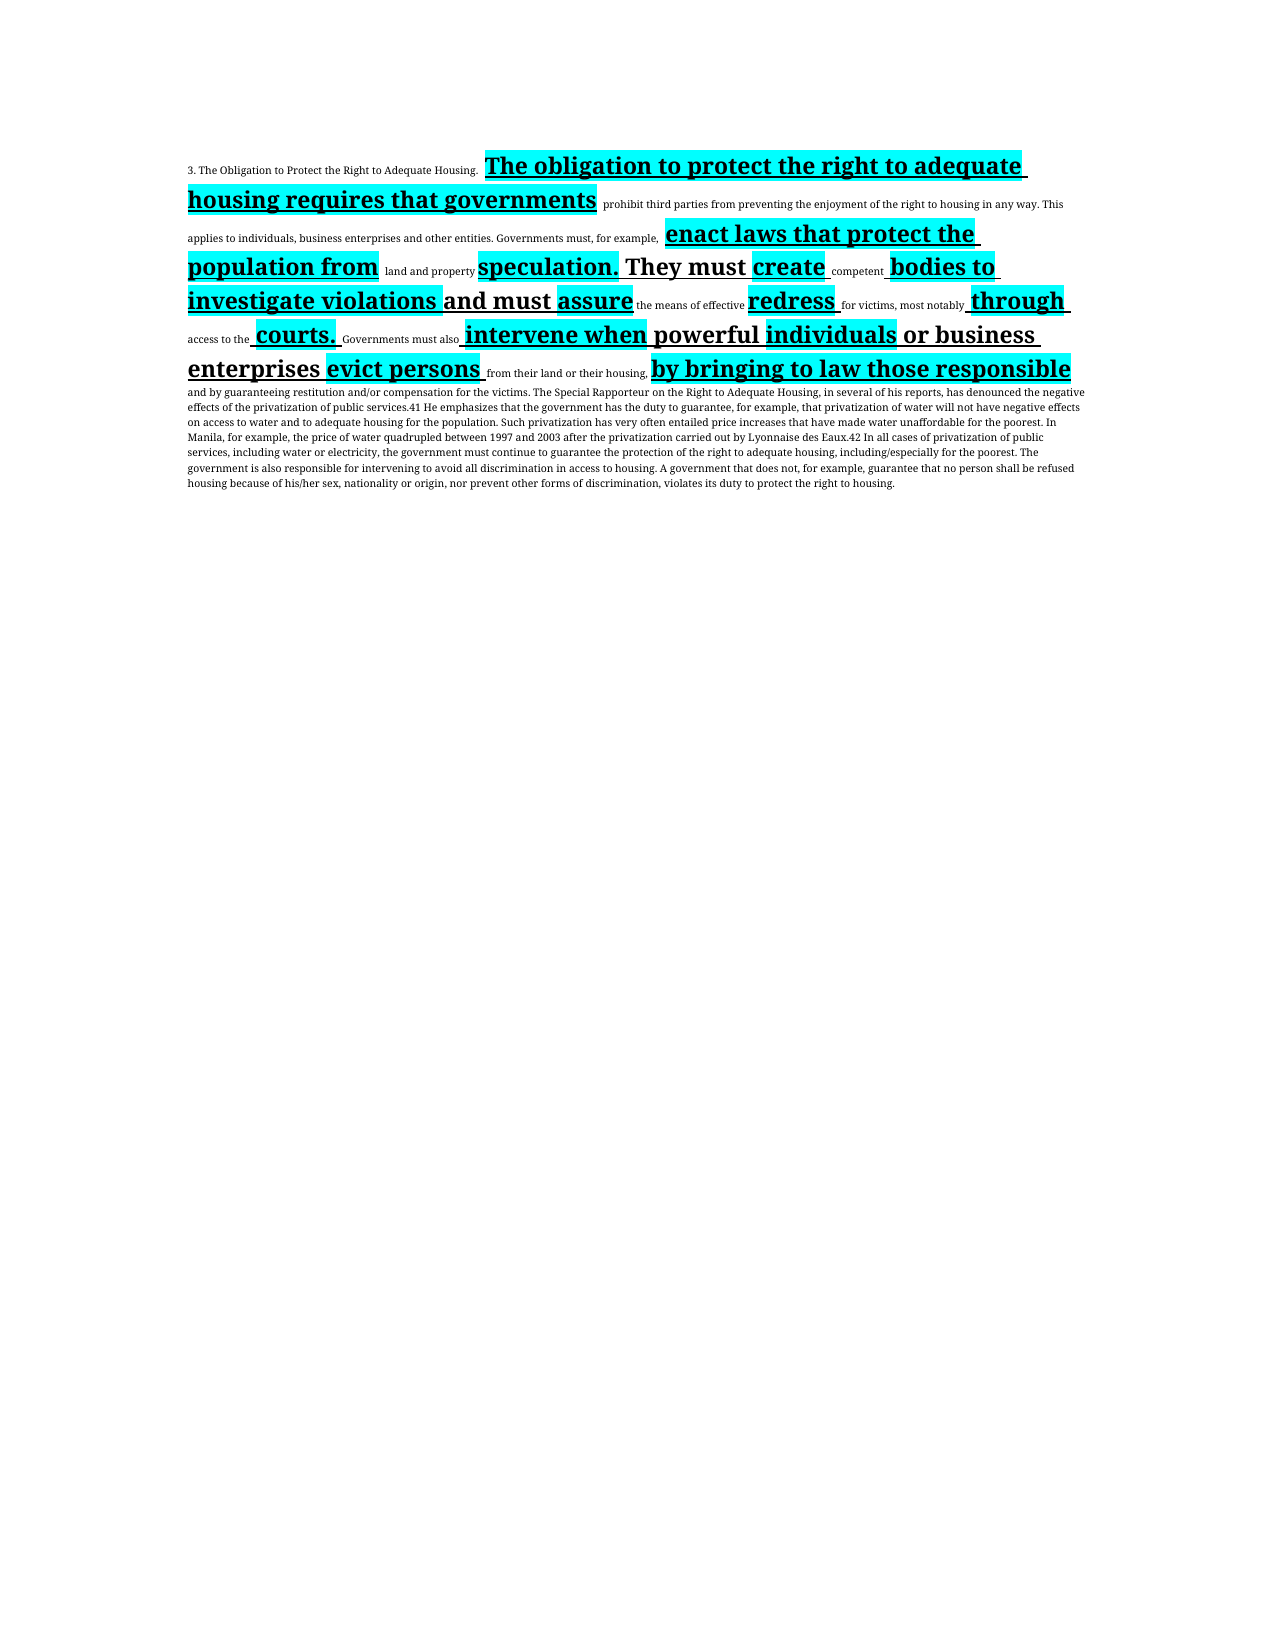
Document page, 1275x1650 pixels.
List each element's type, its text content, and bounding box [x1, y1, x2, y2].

text 3. The Obligation to Protect the Right to Adequate Housing. The obligation to protect the right to adequate housing requires that governments prohibit third parties from preventing the enjoyment of the right to housing in any way. This applies to individuals, business enterprises and other entities. Governments must, for example, enact laws that protect the population from land and property speculation. They must create competent bodies to investigate violations and must assure the means of effective redress for victims, most notably through access to the courts. Governments must also intervene when powerful individuals or business enterprises evict persons from their land or their housing, by bringing to law those responsible and by guaranteeing restitution and/or compensation for the victims. The Special Rapporteur on the Right to Adequate Housing, in several of his reports, has denounced the negative effects of the privatization of public services.41 He emphasizes that the government has the duty to guarantee, for example, that privatization of water will not have negative effects on access to water and to adequate housing for the population. Such privatization has very often entailed price increases that have made water unaffordable for the poorest. In Manila, for example, the price of water quadrupled between 1997 and 2003 after the privatization carried out by Lyonnaise des Eaux.42 In all cases of privatization of public services, including water or electricity, the government must continue to guarantee the protection of the right to adequate housing, including/especially for the poorest. The government is also responsible for intervening to avoid all discrimination in access to housing. A government that does not, for example, guarantee that no person shall be refused housing because of his/her sex, nationality or origin, nor prevent other forms of discrimination, violates its duty to protect the right to housing. [187, 150, 1087, 490]
